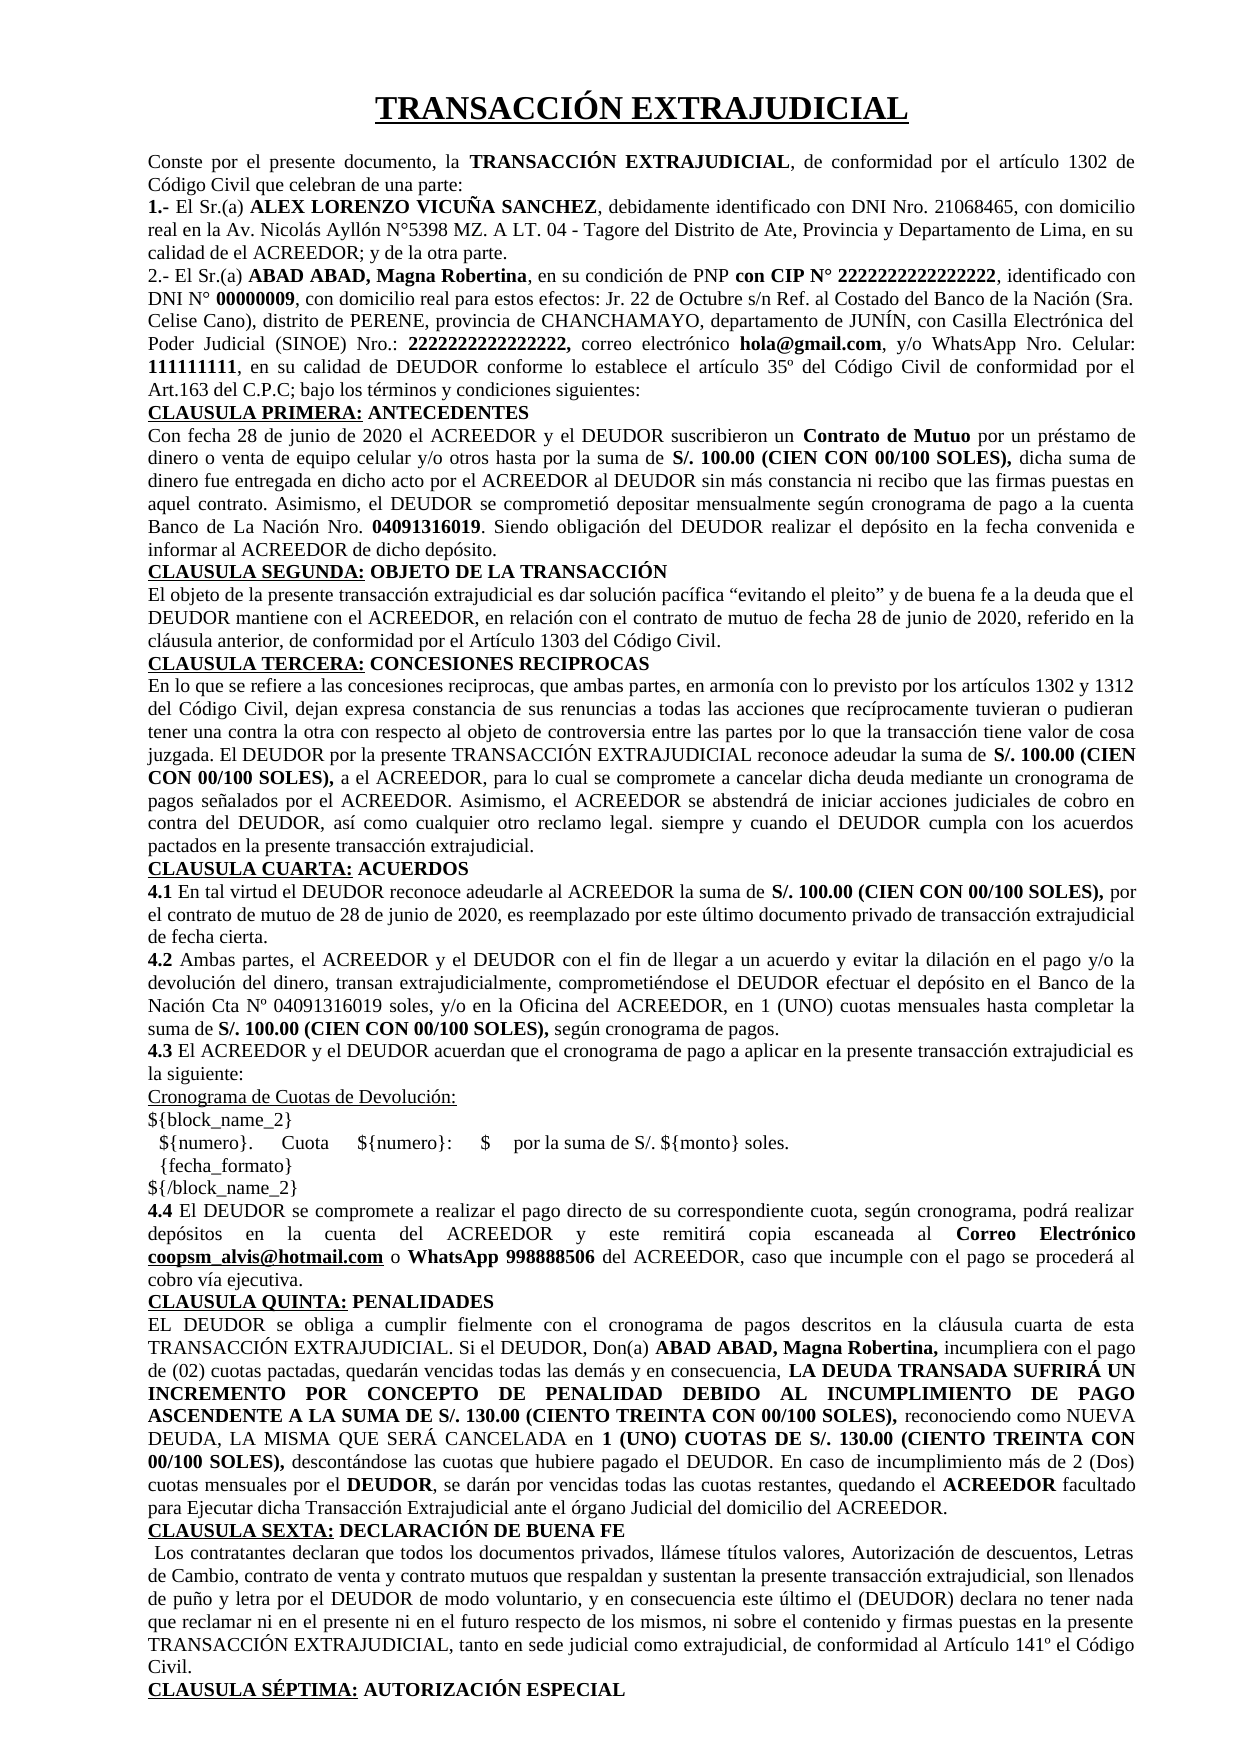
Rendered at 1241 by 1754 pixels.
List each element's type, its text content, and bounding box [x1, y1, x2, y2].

text 4.2 Ambas partes, el ACREEDOR y el DEUDOR con el fin de llegar a un acuerdo y evitar la dilación en el pago y/o la devolución del dinero, transan extrajudicialmente, comprometiéndose el DEUDOR efectuar el depósito en el Banco de la Nación Cta Nº 04091316019 soles, y/o en la Oficina del ACREEDOR, en 1 (UNO) cuotas mensuales hasta completar la suma de S/. 100.00 (CIEN CON 00/100 SOLES), según cronograma de pagos. [148, 948, 1136, 1039]
text 1.- El Sr.(a) ALEX LORENZO VICUÑA SANCHEZ, debidamente identificado con DNI Nro. 21068465, con domicilio real en la Av. Nicolás Ayllón N°5398 MZ. A LT. 04 - Tagore del Distrito de Ate, Provincia y Departamento de Lima, en su calidad de el ACREEDOR; y de la otra parte. [148, 195, 1136, 264]
text El objeto de la presente transacción extrajudicial es dar solución pacífica “evitando el pleito” y de buena fe a la deuda que el DEUDOR mantiene con el ACREEDOR, en relación con el contrato de mutuo de fecha 28 de junio de 2020, referido en la cláusula anterior, de conformidad por el Artículo 1303 del Código Civil. [148, 583, 1136, 652]
text CLAUSULA SEGUNDA: OBJETO DE LA TRANSACCIÓN [148, 560, 1136, 583]
text 4.3 El ACREEDOR y el DEUDOR acuerdan que el cronograma de pago a aplicar en la presente transacción extrajudicial es la siguiente: [148, 1039, 1136, 1085]
text 4.4 El DEUDOR se compromete a realizar el pago directo de su correspondiente cuota, según cronograma, podrá realizar depósitos en la cuenta del ACREEDOR y este remitirá copia escaneada al Correo Electrónico coopsm_alvis@hotmail.com o WhatsApp 998888506 del ACREEDOR, caso que incumple con el pago se procederá al cobro vía ejecutiva. [148, 1199, 1136, 1290]
table_header ${numero}. Cuota ${numero}: ${fecha_formato} [148, 1131, 502, 1176]
text 4.1 En tal virtud el DEUDOR reconoce adeudarle al ACREEDOR la suma de S/. 100.00 (CIEN CON 00/100 SOLES), por el contrato de mutuo de 28 de junio de 2020, es reemplazado por este último documento privado de transacción extrajudicial de fecha cierta. [148, 880, 1136, 948]
text 2.- El Sr.(a) ABAD ABAD, Magna Robertina, en su condición de PNP con CIP N° 2222222222222222, identificado con DNI N° 00000009, con domicilio real para estos efectos: Jr. 22 de Octubre s/n Ref. al Costado del Banco de la Nación (Sra. Celise Cano), distrito de PERENE, provincia de CHANCHAMAYO, departamento de JUNÍN, con Casilla Electrónica del Poder Judicial (SINOE) Nro.: 2222222222222222, correo electrónico hola@gmail.com, y/o WhatsApp Nro. Celular: 111111111, en su calidad de DEUDOR conforme lo establece el artículo 35º del Código Civil de conformidad por el Art.163 del C.P.C; bajo los términos y condiciones siguientes: [148, 264, 1136, 401]
text Con fecha 28 de junio de 2020 el ACREEDOR y el DEUDOR suscribieron un Contrato de Mutuo por un préstamo de dinero o venta de equipo celular y/o otros hasta por la suma de S/. 100.00 (CIEN CON 00/100 SOLES), dicha suma de dinero fue entregada en dicho acto por el ACREEDOR al DEUDOR sin más constancia ni recibo que las firmas puestas en aquel contrato. Asimismo, el DEUDOR se comprometió depositar mensualmente según cronograma de pago a la cuenta Banco de La Nación Nro. 04091316019. Siendo obligación del DEUDOR realizar el depósito en la fecha convenida e informar al ACREEDOR de dicho depósito. [148, 423, 1136, 560]
text CLAUSULA TERCERA: CONCESIONES RECIPROCAS [148, 652, 1136, 674]
table_header por la suma de S/. ${monto} soles. [502, 1131, 972, 1176]
text TRANSACCIÓN EXTRAJUDICIAL [148, 89, 1136, 127]
text Conste por el presente documento, la TRANSACCIÓN EXTRAJUDICIAL, de conformidad por el artículo 1302 de Código Civil que celebran de una parte: [148, 150, 1136, 195]
text ${block_name_2} [148, 1108, 1136, 1131]
text CLAUSULA SEXTA: DECLARACIÓN DE BUENA FE [148, 1518, 1136, 1541]
text CLAUSULA PRIMERA: ANTECEDENTES [148, 401, 1136, 423]
text EL DEUDOR se obliga a cumplir fielmente con el cronograma de pagos descritos en la cláusula cuarta de esta TRANSACCIÓN EXTRAJUDICIAL. Si el DEUDOR, Don(a) ABAD ABAD, Magna Robertina, incumpliera con el pago de (02) cuotas pactadas, quedarán vencidas todas las demás y en consecuencia, LA DEUDA TRANSADA SUFRIRÁ UN INCREMENTO POR CONCEPTO DE PENALIDAD DEBIDO AL INCUMPLIMIENTO DE PAGO ASCENDENTE A LA SUMA DE S/. 130.00 (CIENTO TREINTA CON 00/100 SOLES), reconociendo como NUEVA DEUDA, LA MISMA QUE SERÁ CANCELADA en 1 (UNO) CUOTAS DE S/. 130.00 (CIENTO TREINTA CON 00/100 SOLES), descontándose las cuotas que hubiere pagado el DEUDOR. En caso de incumplimiento más de 2 (Dos) cuotas mensuales por el DEUDOR, se darán por vencidas todas las cuotas restantes, quedando el ACREEDOR facultado para Ejecutar dicha Transacción Extrajudicial ante el órgano Judicial del domicilio del ACREEDOR. [148, 1313, 1136, 1518]
text CLAUSULA CUARTA: ACUERDOS [148, 857, 1136, 880]
text Los contratantes declaran que todos los documentos privados, llámese títulos valores, Autorización de descuentos, Letras de Cambio, contrato de venta y contrato mutuos que respaldan y sustentan la presente transacción extrajudicial, son llenados de puño y letra por el DEUDOR de modo voluntario, y en consecuencia este último el (DEUDOR) declara no tener nada que reclamar ni en el presente ni en el futuro respecto de los mismos, ni sobre el contenido y firmas puestas en la presente TRANSACCIÓN EXTRAJUDICIAL, tanto en sede judicial como extrajudicial, de conformidad al Artículo 141º el Código Civil. [148, 1541, 1136, 1678]
text En lo que se refiere a las concesiones reciprocas, que ambas partes, en armonía con lo previsto por los artículos 1302 y 1312 del Código Civil, dejan expresa constancia de sus renuncias a todas las acciones que recíprocamente tuvieran o pudieran tener una contra la otra con respecto al objeto de controversia entre las partes por lo que la transacción tiene valor de cosa juzgada. El DEUDOR por la presente TRANSACCIÓN EXTRAJUDICIAL reconoce adeudar la suma de S/. 100.00 (CIEN CON 00/100 SOLES), a el ACREEDOR, para lo cual se compromete a cancelar dicha deuda mediante un cronograma de pagos señalados por el ACREEDOR. Asimismo, el ACREEDOR se abstendrá de iniciar acciones judiciales de cobro en contra del DEUDOR, así como cualquier otro reclamo legal. siempre y cuando el DEUDOR cumpla con los acuerdos pactados en la presente transacción extrajudicial. [148, 674, 1136, 857]
text CLAUSULA QUINTA: PENALIDADES [148, 1290, 1136, 1313]
text ${/block_name_2} [148, 1176, 1136, 1199]
text Cronograma de Cuotas de Devolución: [148, 1085, 1136, 1108]
text CLAUSULA SÉPTIMA: AUTORIZACIÓN ESPECIAL [148, 1678, 1136, 1701]
